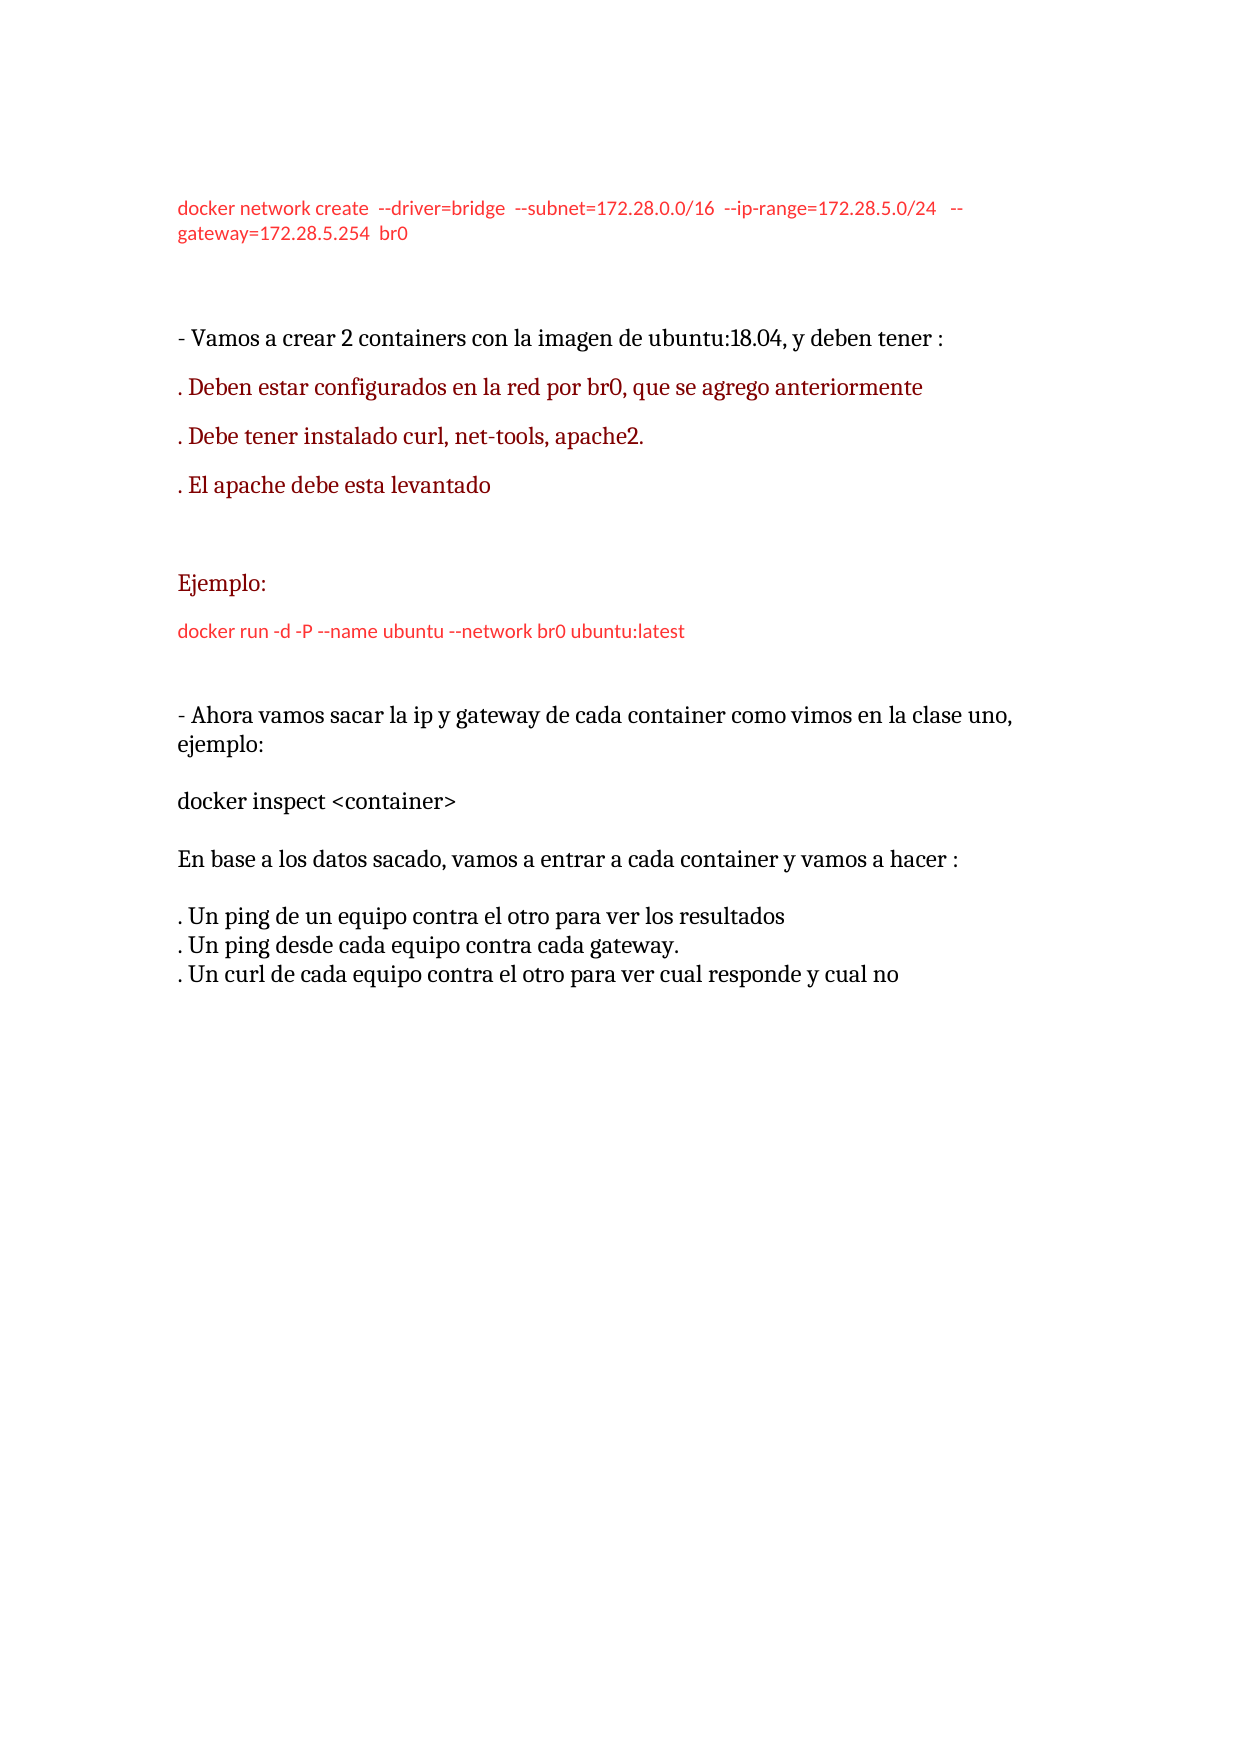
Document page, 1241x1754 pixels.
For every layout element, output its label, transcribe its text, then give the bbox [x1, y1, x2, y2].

text . Un curl de cada equipo contra el otro para ver cual responde y cual no [177, 959, 1063, 988]
text docker network create --driver=bridge --subnet=172.28.0.0/16 --ip-range=172.28.5.0/24 --gateway=172.28.5.254 br0 [177, 195, 1063, 246]
text - Vamos a crear 2 containers con la imagen de ubuntu:18.04, y deben tener : [177, 323, 1063, 352]
text En base a los datos sacado, vamos a entrar a cada container y vamos a hacer : [177, 844, 1063, 873]
text docker run -d -P --name ubuntu --network br0 ubuntu:latest [177, 618, 1063, 643]
text . Deben estar configurados en la red por br0, que se agrego anteriormente [177, 373, 1063, 401]
text . Un ping desde cada equipo contra cada gateway. [177, 931, 1063, 959]
text Ejemplo: [177, 569, 1063, 598]
text docker inspect <container> [177, 787, 1063, 816]
text . El apache debe esta levantado [177, 471, 1063, 499]
text . Debe tener instalado curl, net-tools, apache2. [177, 422, 1063, 450]
text . Un ping de un equipo contra el otro para ver los resultados [177, 902, 1063, 931]
text - Ahora vamos sacar la ip y gateway de cada container como vimos en la clase uno, ejemplo: [177, 701, 1063, 758]
